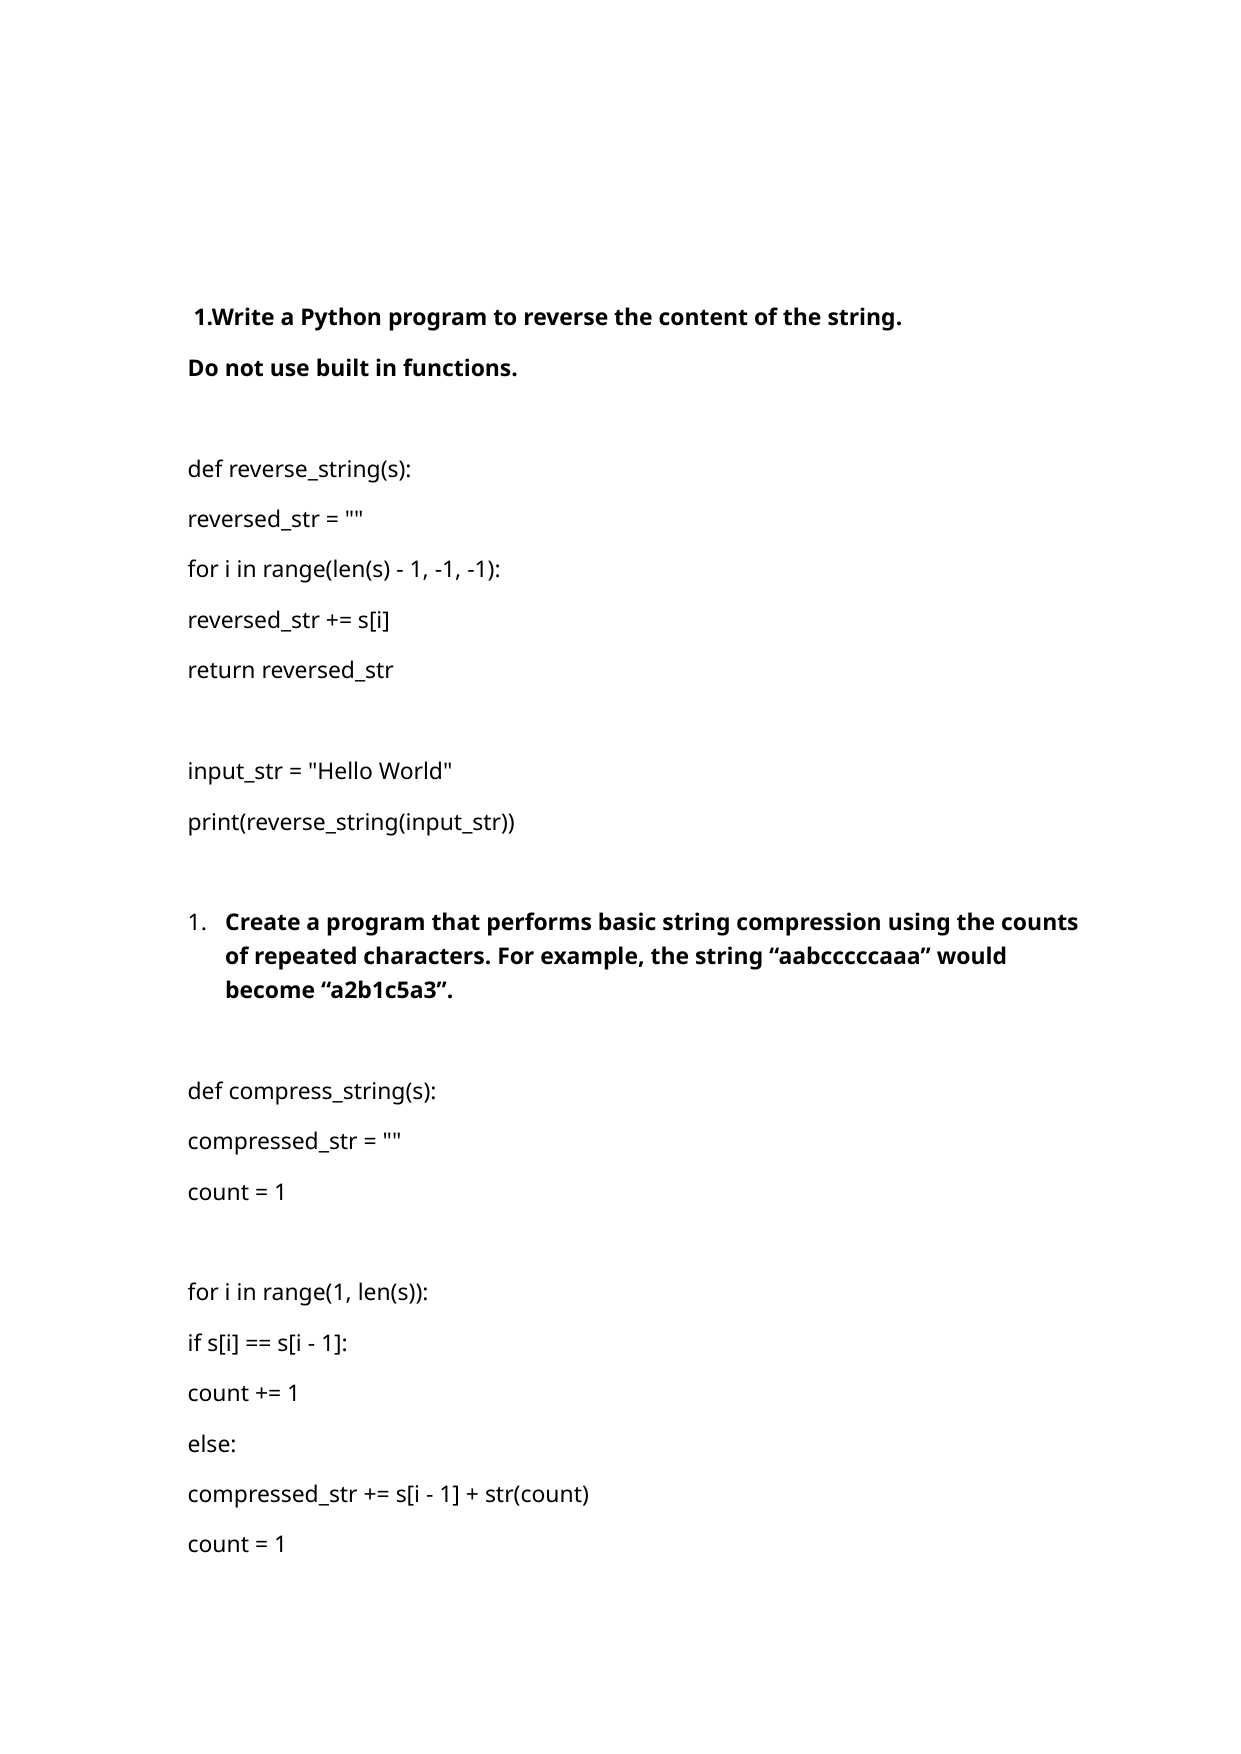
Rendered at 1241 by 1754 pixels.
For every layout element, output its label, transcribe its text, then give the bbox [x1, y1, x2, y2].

text reversed_str = "" [187, 503, 1090, 534]
text 1.Write a Python program to reverse the content of the string. [187, 301, 1090, 332]
text def compress_string(s): [187, 1074, 1090, 1106]
text Do not use built in functions. [187, 352, 1090, 383]
text def reverse_string(s): [187, 452, 1090, 484]
text compressed_str += s[i - 1] + str(count) [187, 1478, 1090, 1509]
text reversed_str += s[i] [187, 604, 1090, 635]
list Create a program that performs basic string compression using the counts of repeated characters. For example, the string “aabcccccaaa” would become “a2b1c5a3”. [187, 906, 1090, 1005]
text count = 1 [187, 1175, 1090, 1207]
text count = 1 [187, 1528, 1090, 1559]
text if s[i] == s[i - 1]: [187, 1327, 1090, 1358]
text for i in range(len(s) - 1, -1, -1): [187, 553, 1090, 584]
text input_str = "Hello World" [187, 755, 1090, 786]
text else: [187, 1427, 1090, 1459]
text count += 1 [187, 1377, 1090, 1408]
text return reversed_str [187, 654, 1090, 685]
text compressed_str = "" [187, 1125, 1090, 1156]
text for i in range(1, len(s)): [187, 1276, 1090, 1307]
text print(reverse_string(input_str)) [187, 805, 1090, 837]
